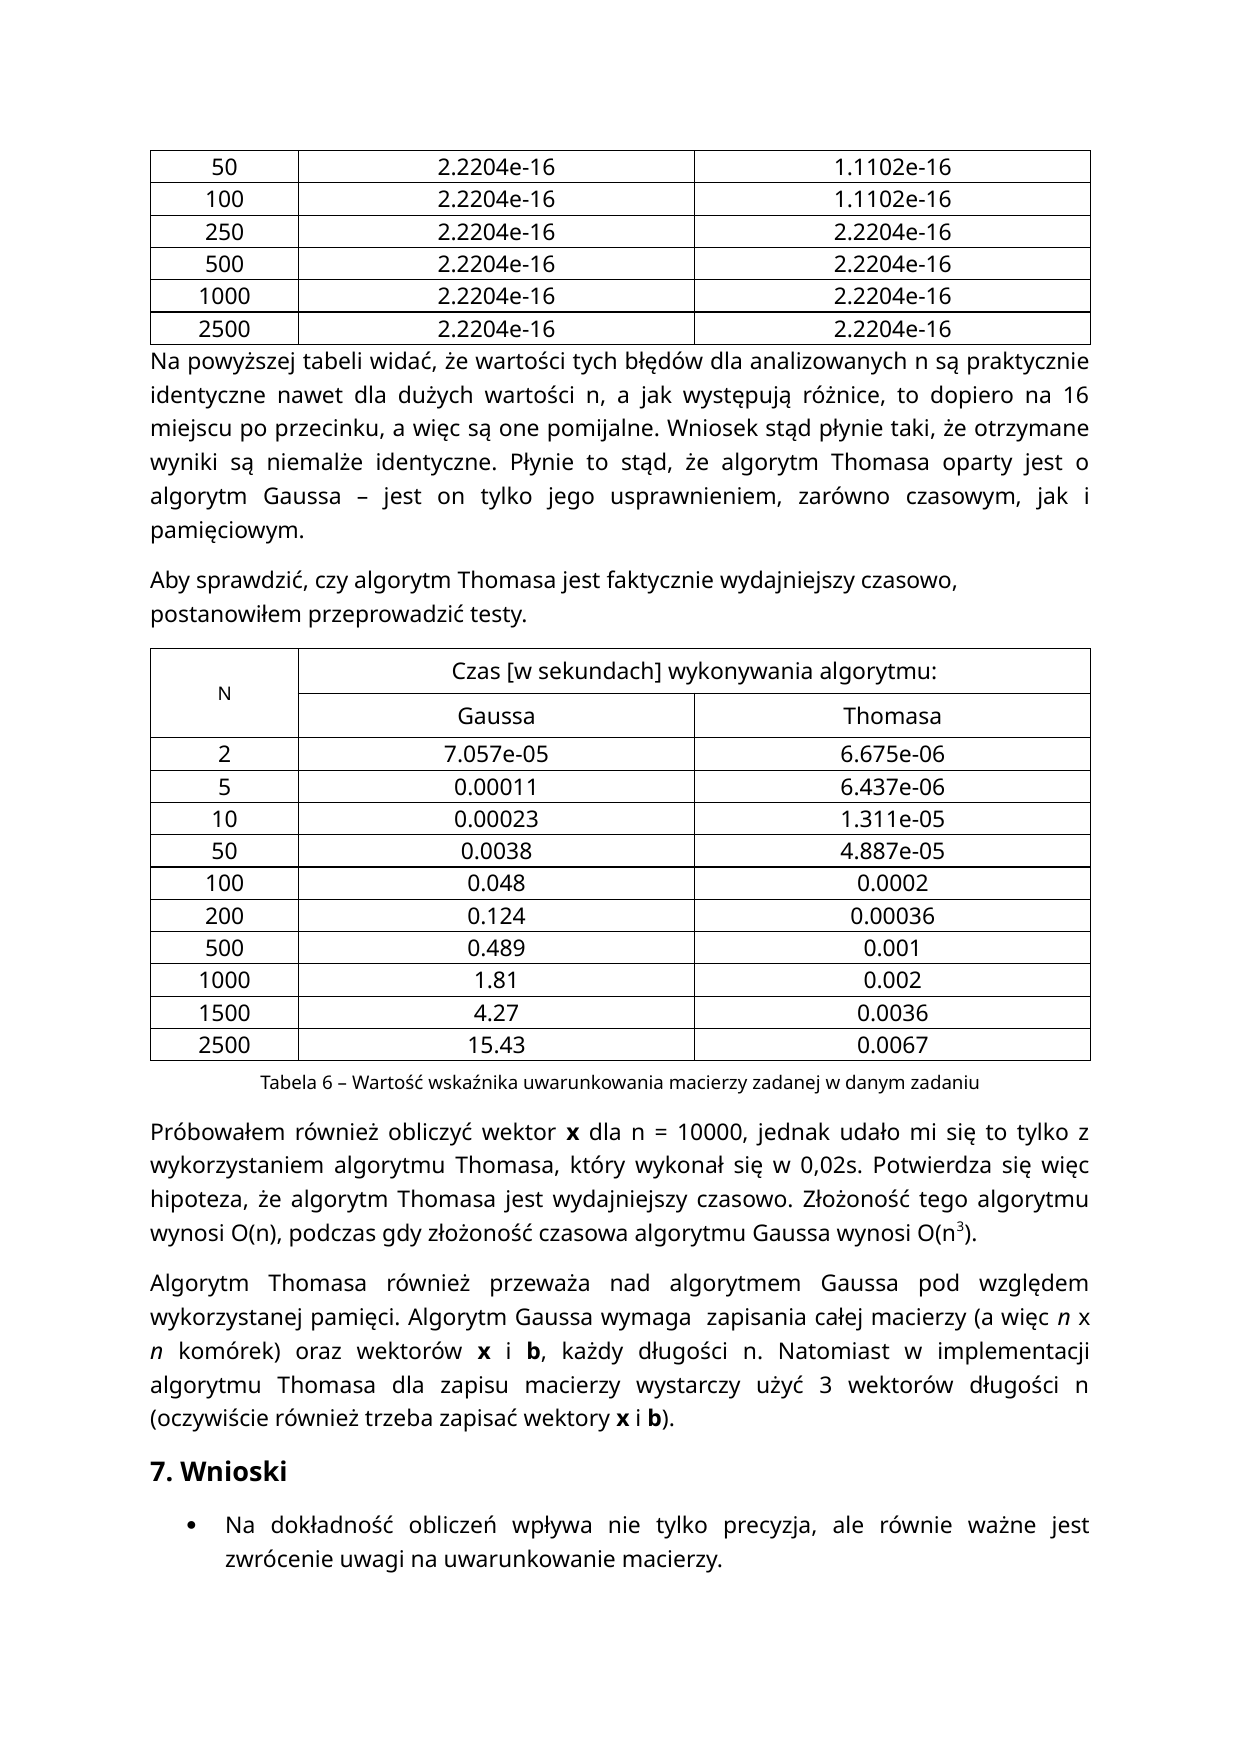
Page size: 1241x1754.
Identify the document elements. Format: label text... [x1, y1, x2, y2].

table_cell 0.0038 [299, 835, 694, 866]
table_cell Thomasa [695, 694, 1090, 737]
table_cell 15.43 [299, 1029, 694, 1060]
table_cell 250 [151, 216, 298, 247]
table_cell 6.675e-06 [695, 738, 1090, 769]
table_cell 2.2204e-16 [299, 280, 694, 311]
table_cell 0.0067 [695, 1029, 1090, 1060]
table_cell 500 [151, 932, 298, 963]
table_cell 0.00023 [299, 803, 694, 834]
table_cell 0.0036 [695, 997, 1090, 1028]
table_header Czas [w sekundach] wykonywania algorytmu: [299, 649, 1090, 693]
table_cell 2.2204e-16 [299, 151, 694, 182]
text Algorytm Thomasa również przeważa nad algorytmem Gaussa pod względem wykorzystanej pamięci. Algorytm Gaussa wymaga zapisania całej macierzy (a więc n x n komórek) oraz wektorów x i b, każdy długości n. Natomiast w implementacji algorytmu Thomasa dla zapisu macierzy wystarczy użyć 3 wektorów długości n (oczywiście również trzeba zapisać wektory x i b). [150, 1267, 1090, 1434]
table_cell 0.124 [299, 900, 694, 931]
table_cell 2 [151, 738, 298, 769]
text Na powyższej tabeli widać, że wartości tych błędów dla analizowanych n są praktycznie identyczne nawet dla dużych wartości n, a jak występują różnice, to dopiero na 16 miejscu po przecinku, a więc są one pomijalne. Wniosek stąd płynie taki, że otrzymane wyniki są niemalże identyczne. Płynie to stąd, że algorytm Thomasa oparty jest o algorytm Gaussa – jest on tylko jego usprawnieniem, zarówno czasowym, jak i pamięciowym. [150, 345, 1090, 545]
table_cell 0.002 [695, 964, 1090, 996]
table_cell 2.2204e-16 [299, 313, 694, 344]
table_cell 50 [151, 835, 298, 866]
table_cell 100 [151, 183, 298, 214]
table_cell 1500 [151, 997, 298, 1028]
table_cell 1.311e-05 [695, 803, 1090, 834]
table_cell 2.2204e-16 [299, 248, 694, 279]
table_cell 6.437e-06 [695, 771, 1090, 802]
table_cell 2.2204e-16 [695, 313, 1090, 344]
table_cell 0.489 [299, 932, 694, 963]
table_cell 4.887e-05 [695, 835, 1090, 866]
table_cell 1.81 [299, 964, 694, 996]
table_cell 2.2204e-16 [299, 216, 694, 247]
table_cell 1000 [151, 280, 298, 311]
table_cell 1000 [151, 964, 298, 996]
table_cell 2.2204e-16 [695, 248, 1090, 279]
table_cell 50 [151, 151, 298, 182]
table_header N [151, 649, 298, 737]
table_cell 2.2204e-16 [695, 216, 1090, 247]
table_cell 2.2204e-16 [299, 183, 694, 214]
table_cell 200 [151, 900, 298, 931]
table_cell 2.2204e-16 [695, 280, 1090, 311]
table_cell 4.27 [299, 997, 694, 1028]
table_cell 1.1102e-16 [695, 151, 1090, 182]
list Na dokładność obliczeń wpływa nie tylko precyzja, ale równie ważne jest zwrócenie uwagi na uwarunkowanie macierzy. [187, 1509, 1090, 1574]
table_cell 0.001 [695, 932, 1090, 963]
table_cell 2500 [151, 313, 298, 344]
table_cell 0.00036 [695, 900, 1090, 931]
table_cell 2500 [151, 1029, 298, 1060]
table_cell 0.048 [299, 868, 694, 899]
text 7. Wnioski [150, 1453, 1090, 1490]
table_cell 5 [151, 771, 298, 802]
table_cell 0.0002 [695, 868, 1090, 899]
table_cell 10 [151, 803, 298, 834]
table_cell 100 [151, 868, 298, 899]
table_cell 7.057e-05 [299, 738, 694, 769]
table_cell 0.00011 [299, 771, 694, 802]
table_cell 1.1102e-16 [695, 183, 1090, 214]
table_cell 500 [151, 248, 298, 279]
table_cell Gaussa [299, 694, 694, 737]
text Aby sprawdzić, czy algorytm Thomasa jest faktycznie wydajniejszy czasowo, postanowiłem przeprowadzić testy. [150, 564, 1090, 629]
text Próbowałem również obliczyć wektor x dla n = 10000, jednak udało mi się to tylko z wykorzystaniem algorytmu Thomasa, który wykonał się w 0,02s. Potwierdza się więc hipoteza, że algorytm Thomasa jest wydajniejszy czasowo. Złożoność tego algorytmu wynosi O(n), podczas gdy złożoność czasowa algorytmu Gaussa wynosi O(n3). [150, 1102, 1090, 1248]
